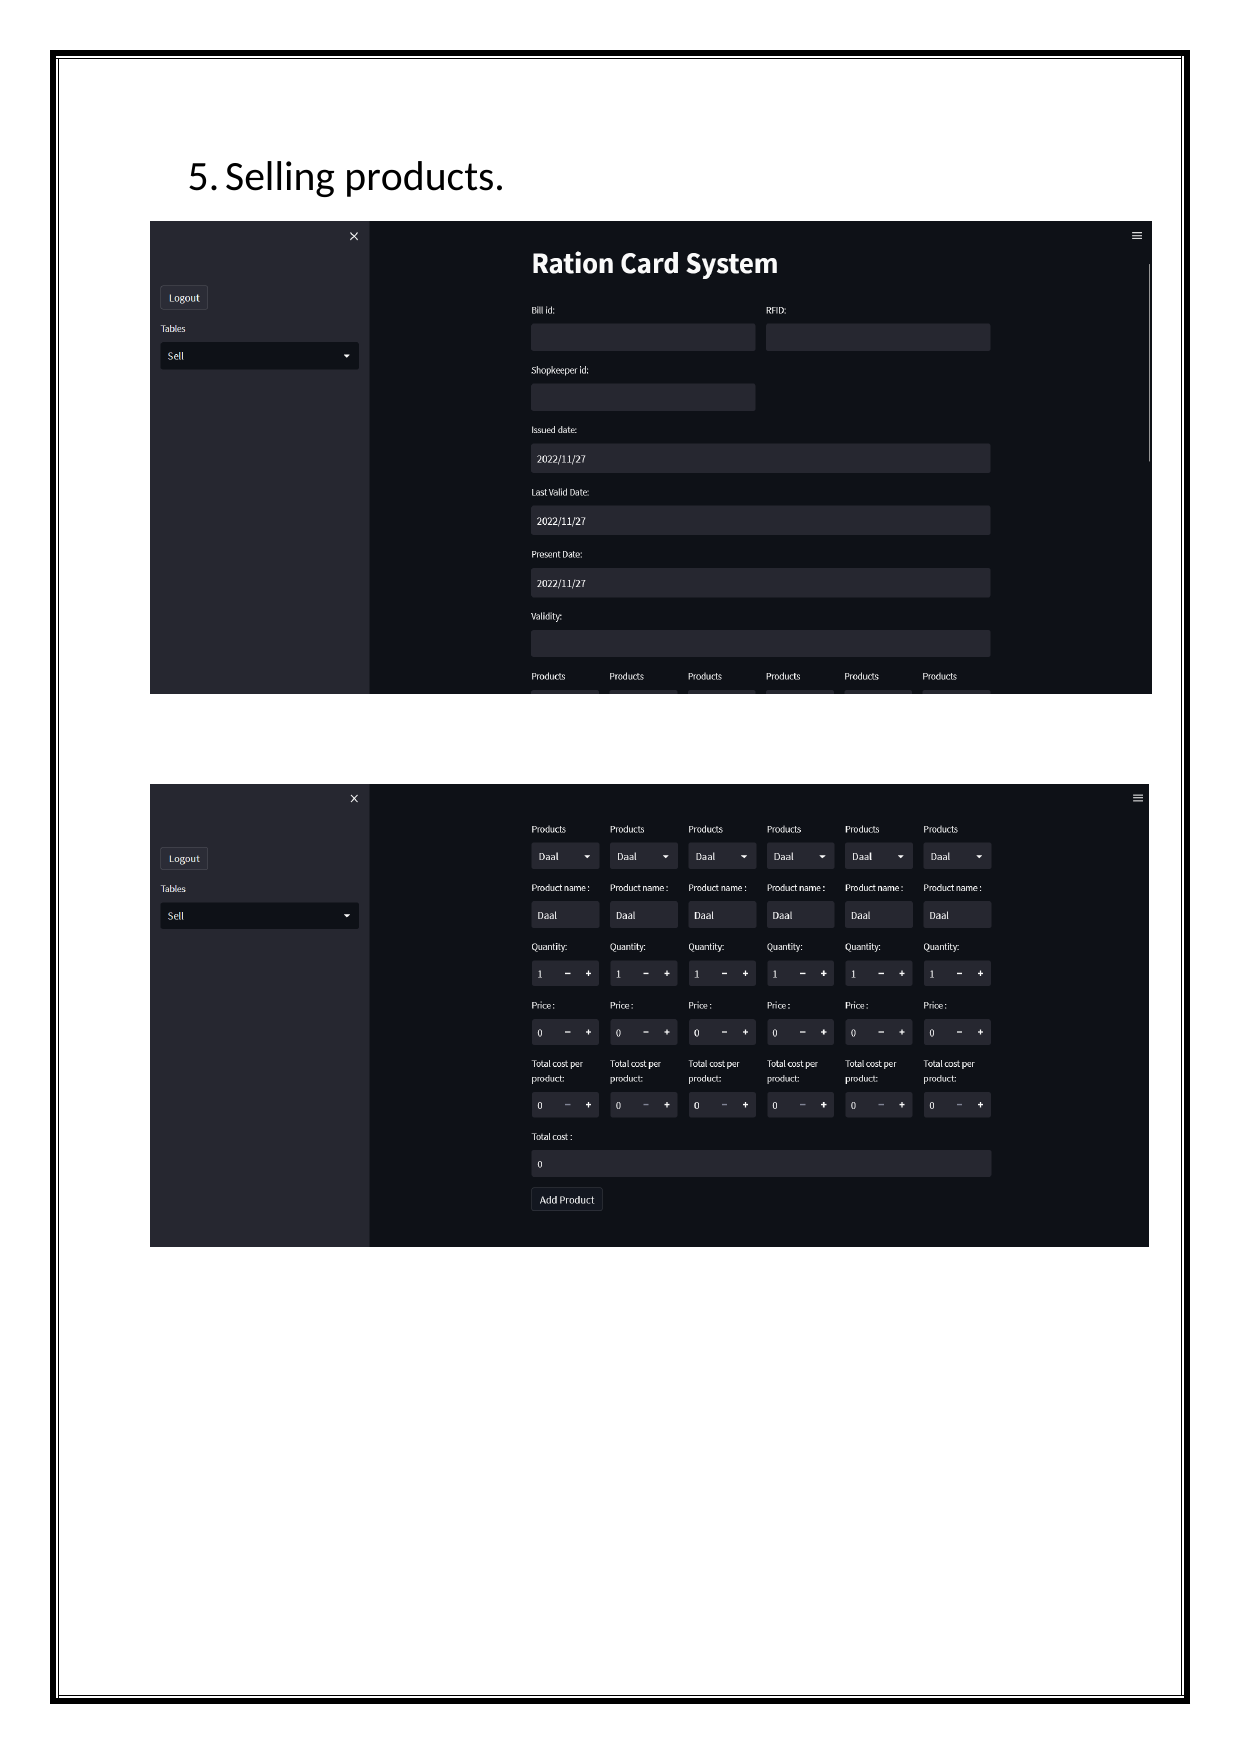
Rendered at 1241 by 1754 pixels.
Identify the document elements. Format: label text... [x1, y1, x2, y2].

list Selling products. [187, 150, 1090, 201]
picture [150, 221, 1152, 694]
picture [150, 784, 1149, 1247]
